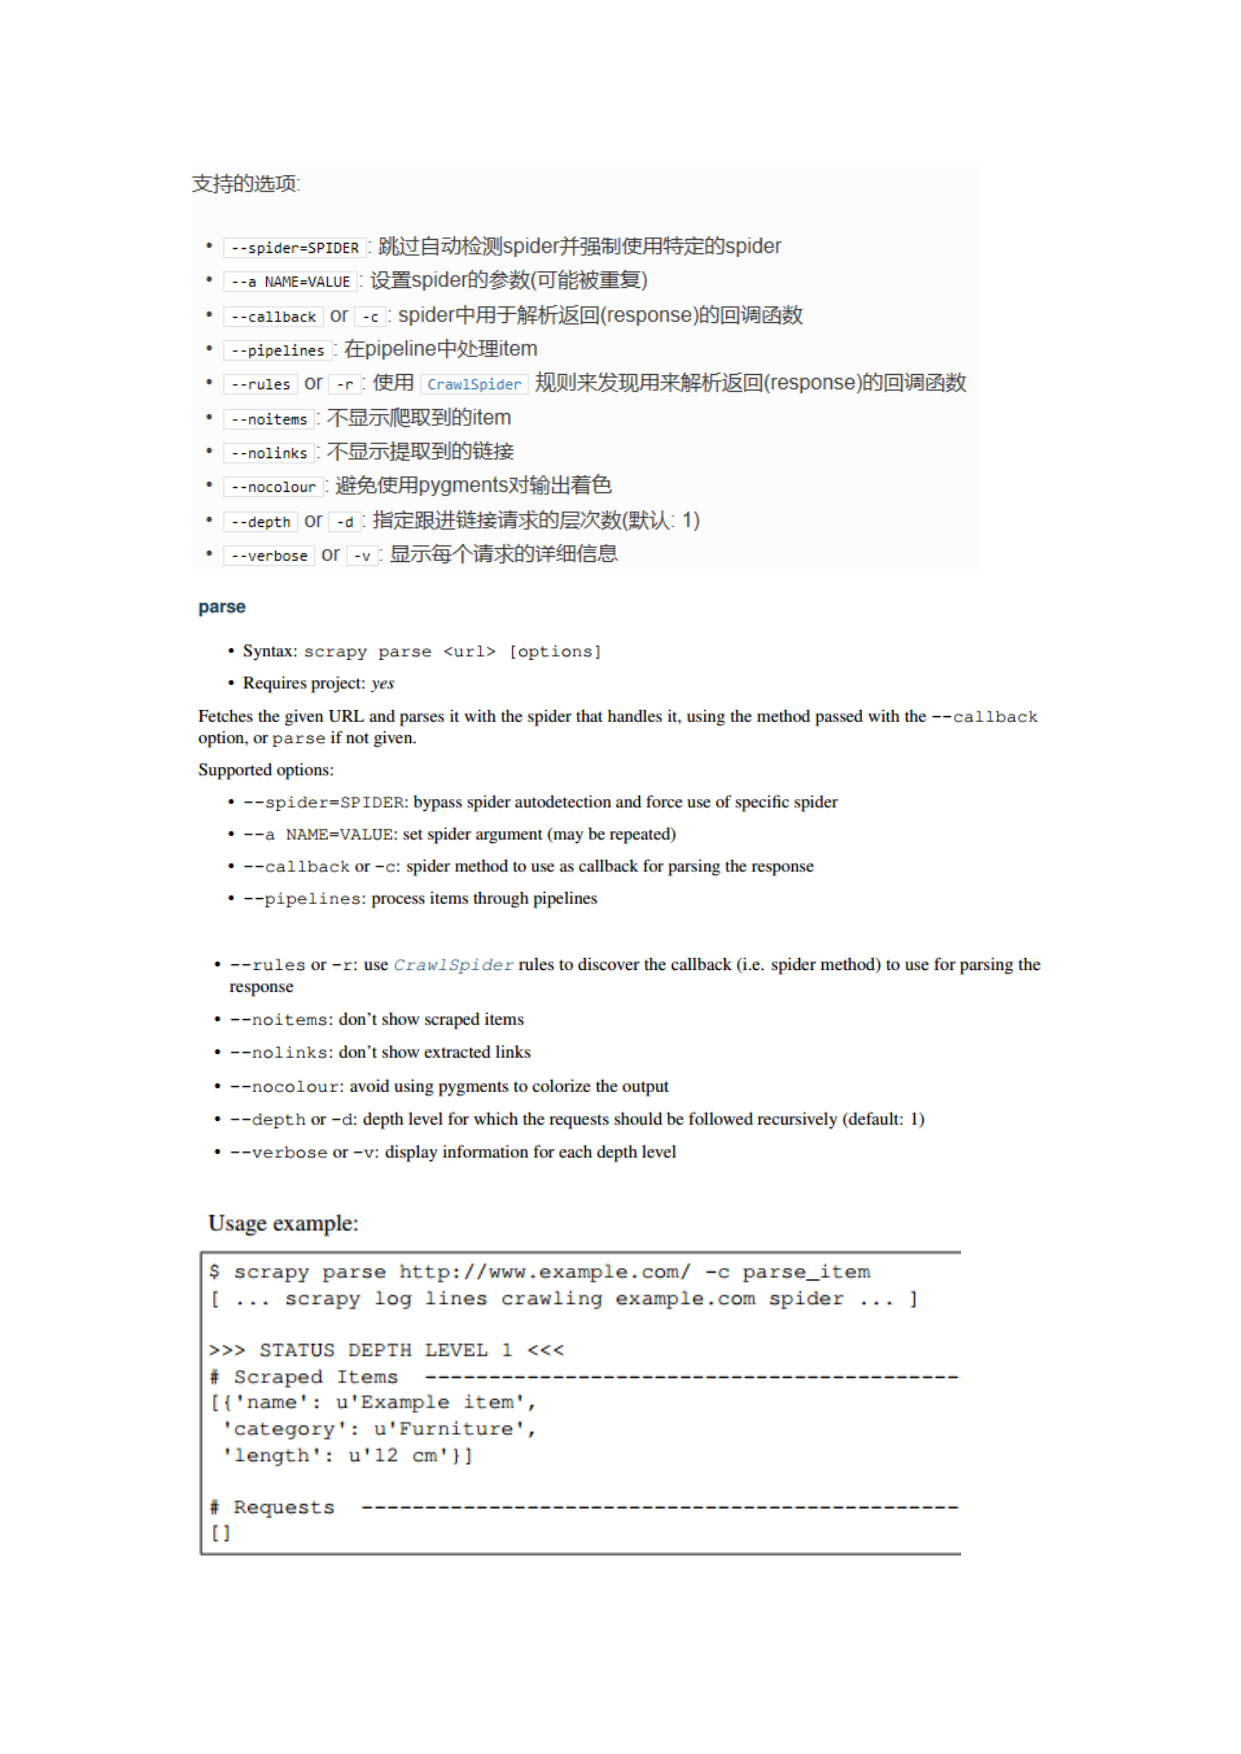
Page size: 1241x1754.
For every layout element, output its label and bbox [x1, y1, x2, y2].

picture [187, 1202, 961, 1559]
picture [187, 584, 1053, 911]
picture [187, 162, 980, 574]
picture [187, 942, 1053, 1176]
